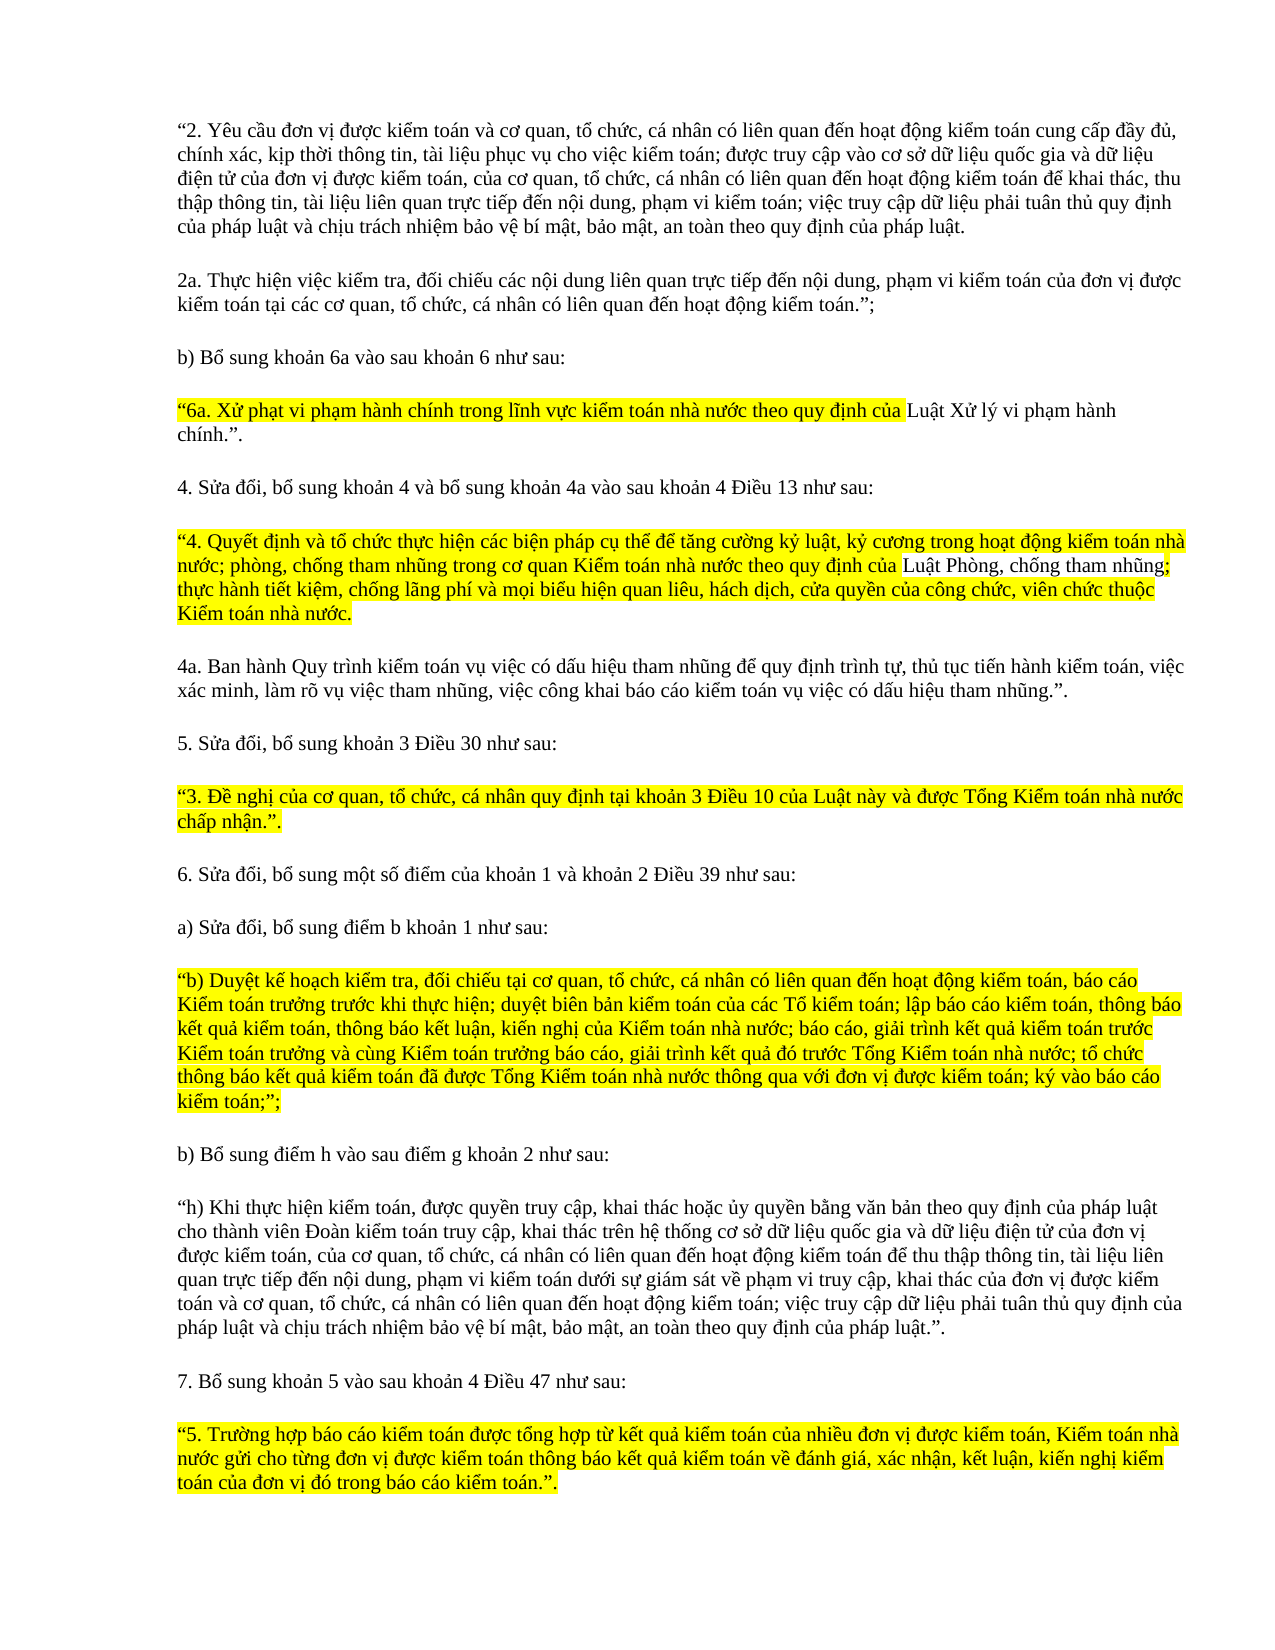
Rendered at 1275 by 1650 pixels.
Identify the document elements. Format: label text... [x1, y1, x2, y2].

text “3. Đề nghị của cơ quan, tổ chức, cá nhân quy định tại khoản 3 Điều 10 của Luật này và được Tổng Kiểm toán nhà nước chấp nhận.”. [177, 784, 1186, 833]
text b) Bổ sung điểm h vào sau điểm g khoản 2 như sau: [177, 1142, 1186, 1166]
text “2. Yêu cầu đơn vị được kiểm toán và cơ quan, tổ chức, cá nhân có liên quan đến hoạt động kiểm toán cung cấp đầy đủ, chính xác, kịp thời thông tin, tài liệu phục vụ cho việc kiểm toán; được truy cập vào cơ sở dữ liệu quốc gia và dữ liệu điện tử của đơn vị được kiểm toán, của cơ quan, tổ chức, cá nhân có liên quan đến hoạt động kiểm toán để khai thác, thu thập thông tin, tài liệu liên quan trực tiếp đến nội dung, phạm vi kiểm toán; việc truy cập dữ liệu phải tuân thủ quy định của pháp luật và chịu trách nhiệm bảo vệ bí mật, bảo mật, an toàn theo quy định của pháp luật. [177, 118, 1186, 238]
text 7. Bổ sung khoản 5 vào sau khoản 4 Điều 47 như sau: [177, 1368, 1186, 1393]
text “b) Duyệt kế hoạch kiểm tra, đối chiếu tại cơ quan, tổ chức, cá nhân có liên quan đến hoạt động kiểm toán, báo cáo Kiểm toán trưởng trước khi thực hiện; duyệt biên bản kiểm toán của các Tổ kiểm toán; lập báo cáo kiểm toán, thông báo kết quả kiểm toán, thông báo kết luận, kiến nghị của Kiểm toán nhà nước; báo cáo, giải trình kết quả kiểm toán trước Kiểm toán trưởng và cùng Kiểm toán trưởng báo cáo, giải trình kết quả đó trước Tổng Kiểm toán nhà nước; tổ chức thông báo kết quả kiểm toán đã được Tổng Kiểm toán nhà nước thông qua với đơn vị được kiểm toán; ký vào báo cáo kiểm toán;”; [177, 968, 1186, 1113]
text 6. Sửa đổi, bổ sung một số điểm của khoản 1 và khoản 2 Điều 39 như sau: [177, 862, 1186, 886]
text “6a. Xử phạt vi phạm hành chính trong lĩnh vực kiểm toán nhà nước theo quy định của Luật Xử lý vi phạm hành chính.”. [177, 398, 1186, 446]
text a) Sửa đổi, bổ sung điểm b khoản 1 như sau: [177, 915, 1186, 939]
text “4. Quyết định và tổ chức thực hiện các biện pháp cụ thể để tăng cường kỷ luật, kỷ cương trong hoạt động kiểm toán nhà nước; phòng, chống tham nhũng trong cơ quan Kiểm toán nhà nước theo quy định của Luật Phòng, chống tham nhũng; thực hành tiết kiệm, chống lãng phí và mọi biểu hiện quan liêu, hách dịch, cửa quyền của công chức, viên chức thuộc Kiểm toán nhà nước. [352, 553, 1186, 625]
text 2a. Thực hiện việc kiểm tra, đối chiếu các nội dung liên quan trực tiếp đến nội dung, phạm vi kiểm toán của đơn vị được kiểm toán tại các cơ quan, tổ chức, cá nhân có liên quan đến hoạt động kiểm toán.”; [177, 267, 1186, 316]
text 4. Sửa đổi, bổ sung khoản 4 và bổ sung khoản 4a vào sau khoản 4 Điều 13 như sau: [177, 475, 1186, 499]
text 4a. Ban hành Quy trình kiểm toán vụ việc có dấu hiệu tham nhũng để quy định trình tự, thủ tục tiến hành kiểm toán, việc xác minh, làm rõ vụ việc tham nhũng, việc công khai báo cáo kiểm toán vụ việc có dấu hiệu tham nhũng.”. [177, 654, 1186, 702]
text “5. Trường hợp báo cáo kiểm toán được tổng hợp từ kết quả kiểm toán của nhiều đơn vị được kiểm toán, Kiểm toán nhà nước gửi cho từng đơn vị được kiểm toán thông báo kết quả kiểm toán về đánh giá, xác nhận, kết luận, kiến nghị kiểm toán của đơn vị đó trong báo cáo kiểm toán.”. [558, 1422, 1186, 1494]
text “h) Khi thực hiện kiểm toán, được quyền truy cập, khai thác hoặc ủy quyền bằng văn bản theo quy định của pháp luật cho thành viên Đoàn kiểm toán truy cập, khai thác trên hệ thống cơ sở dữ liệu quốc gia và dữ liệu điện tử của đơn vị được kiểm toán, của cơ quan, tổ chức, cá nhân có liên quan đến hoạt động kiểm toán để thu thập thông tin, tài liệu liên quan trực tiếp đến nội dung, phạm vi kiểm toán dưới sự giám sát về phạm vi truy cập, khai thác của đơn vị được kiểm toán và cơ quan, tổ chức, cá nhân có liên quan đến hoạt động kiểm toán; việc truy cập dữ liệu phải tuân thủ quy định của pháp luật và chịu trách nhiệm bảo vệ bí mật, bảo mật, an toàn theo quy định của pháp luật.”. [177, 1195, 1186, 1339]
text 5. Sửa đổi, bổ sung khoản 3 Điều 30 như sau: [177, 731, 1186, 755]
text b) Bổ sung khoản 6a vào sau khoản 6 như sau: [177, 345, 1186, 369]
